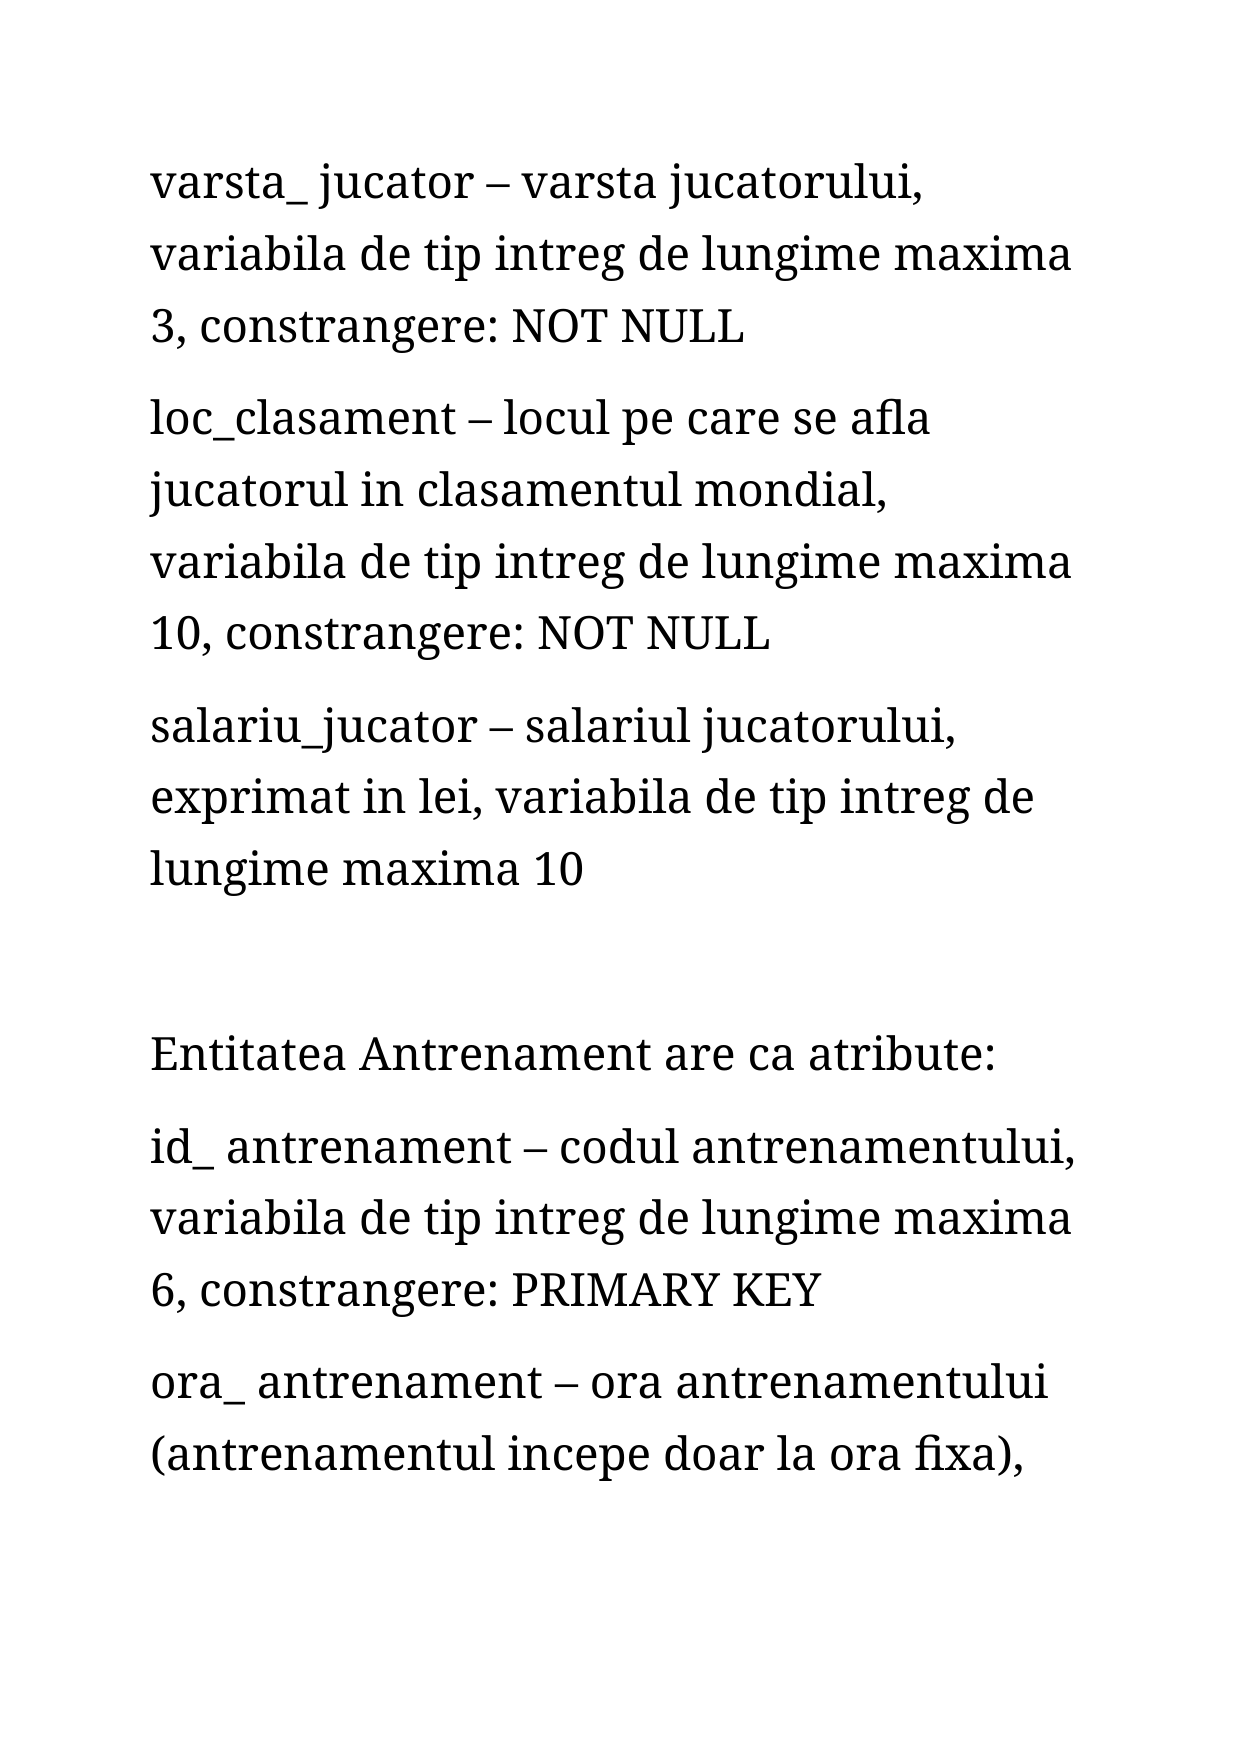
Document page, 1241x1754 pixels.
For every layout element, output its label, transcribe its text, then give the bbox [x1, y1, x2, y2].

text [150, 1350, 1090, 1484]
text salariu_jucator – salariul jucatorului, exprimat in lei, variabila de tip intreg de lungime maxima 10 [150, 693, 1090, 899]
text varsta_ jucator – varsta jucatorului, variabila de tip intreg de lungime maxima 3, constrangere: NOT NULL [150, 150, 1090, 356]
text id_ antrenament – codul antrenamentului, variabila de tip intreg de lungime maxima 6, constrangere: PRIMARY KEY [150, 1114, 1090, 1320]
text Entitatea Antrenament are ca atribute: [150, 1022, 1090, 1084]
text loc_clasament – locul pe care se afla jucatorul in clasamentul mondial, variabila de tip intreg de lungime maxima 10, constrangere: NOT NULL [150, 386, 1090, 663]
